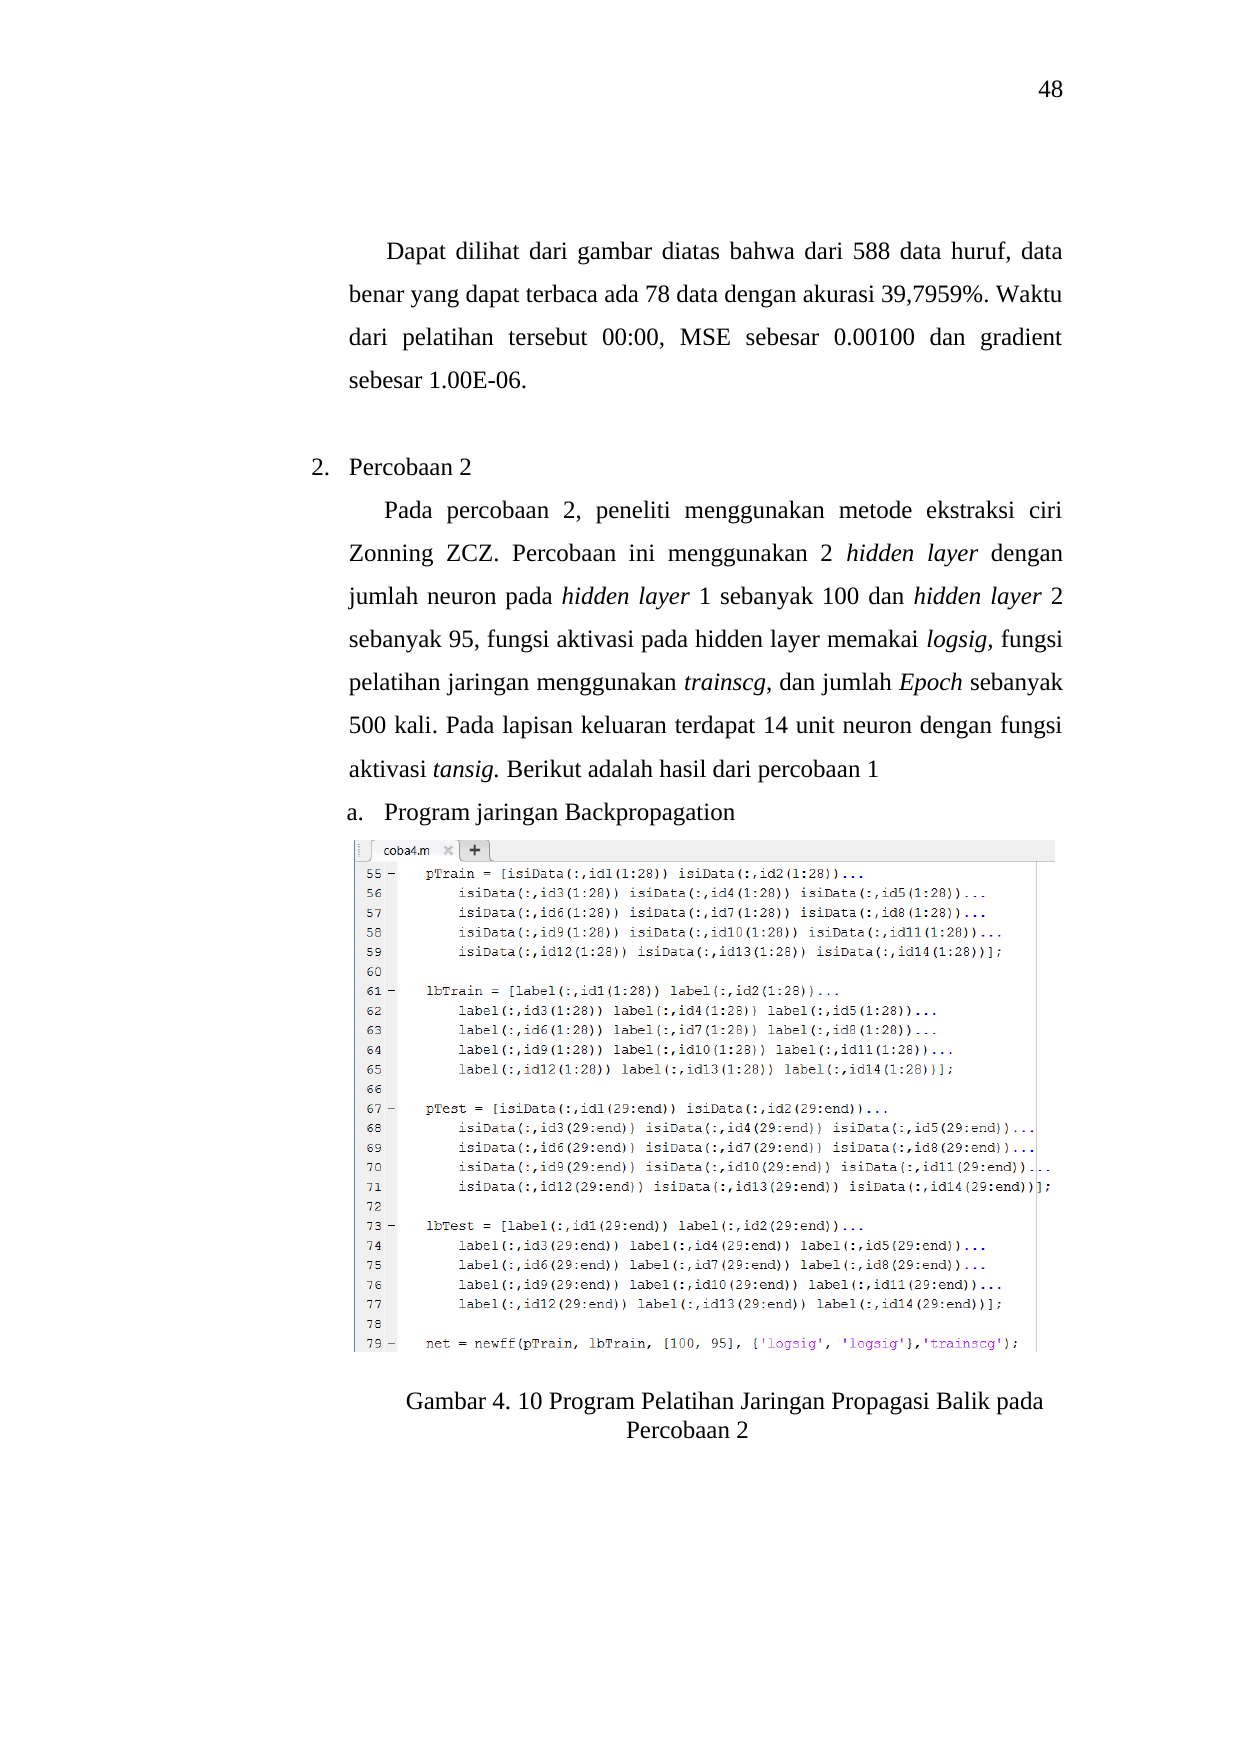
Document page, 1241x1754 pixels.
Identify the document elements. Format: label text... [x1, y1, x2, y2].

text Gambar 4. 10 Program Pelatihan Jaringan Propagasi Balik pada Percobaan 2 [311, 1386, 1063, 1444]
list Percobaan 2 [311, 452, 1063, 481]
list Dapat dilihat dari gambar diatas bahwa dari 588 data huruf, data benar yang dapat terbaca ada 78 data dengan akurasi 39,7959%. Waktu dari pelatihan tersebut 00:00, MSE sebesar 0.00100 dan gradient sebesar 1.00E-06. [349, 236, 1063, 394]
picture [354, 840, 1055, 1352]
list Pada percobaan 2, peneliti menggunakan metode ekstraksi ciri Zonning ZCZ. Percobaan ini menggunakan 2 hidden layer dengan jumlah neuron pada hidden layer 1 sebanyak 100 dan hidden layer 2 sebanyak 95, fungsi aktivasi pada hidden layer memakai logsig, fungsi pelatihan jaringan menggunakan trainscg, dan jumlah Epoch sebanyak 500 kali. Pada lapisan keluaran terdapat 14 unit neuron dengan fungsi aktivasi tansig. Berikut adalah hasil dari percobaan 1 [349, 495, 1063, 782]
list Program jaringan Backpropagation [346, 797, 1063, 826]
